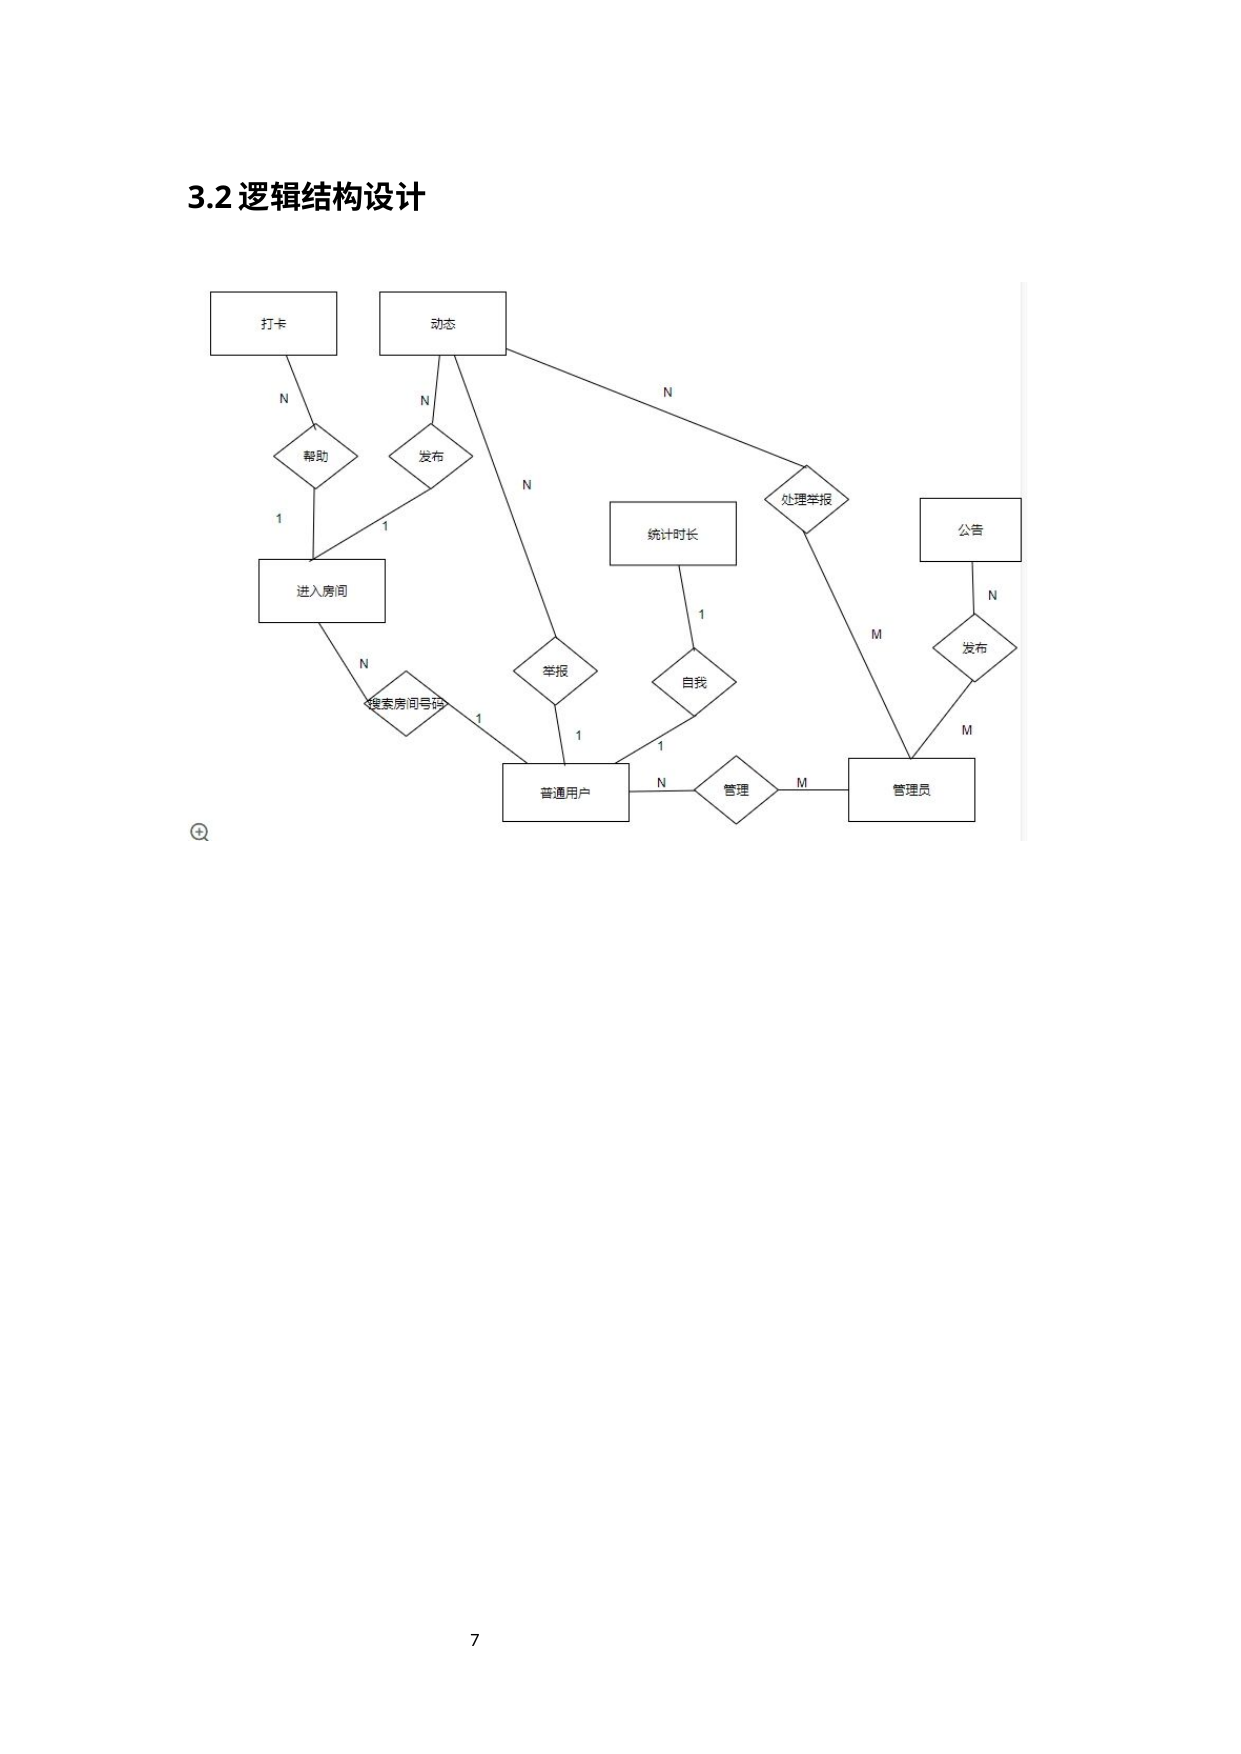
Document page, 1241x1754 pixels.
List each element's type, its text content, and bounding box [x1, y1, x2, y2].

picture [187, 282, 1028, 841]
subtitle 3.2逻辑结构设计 [187, 162, 1053, 227]
